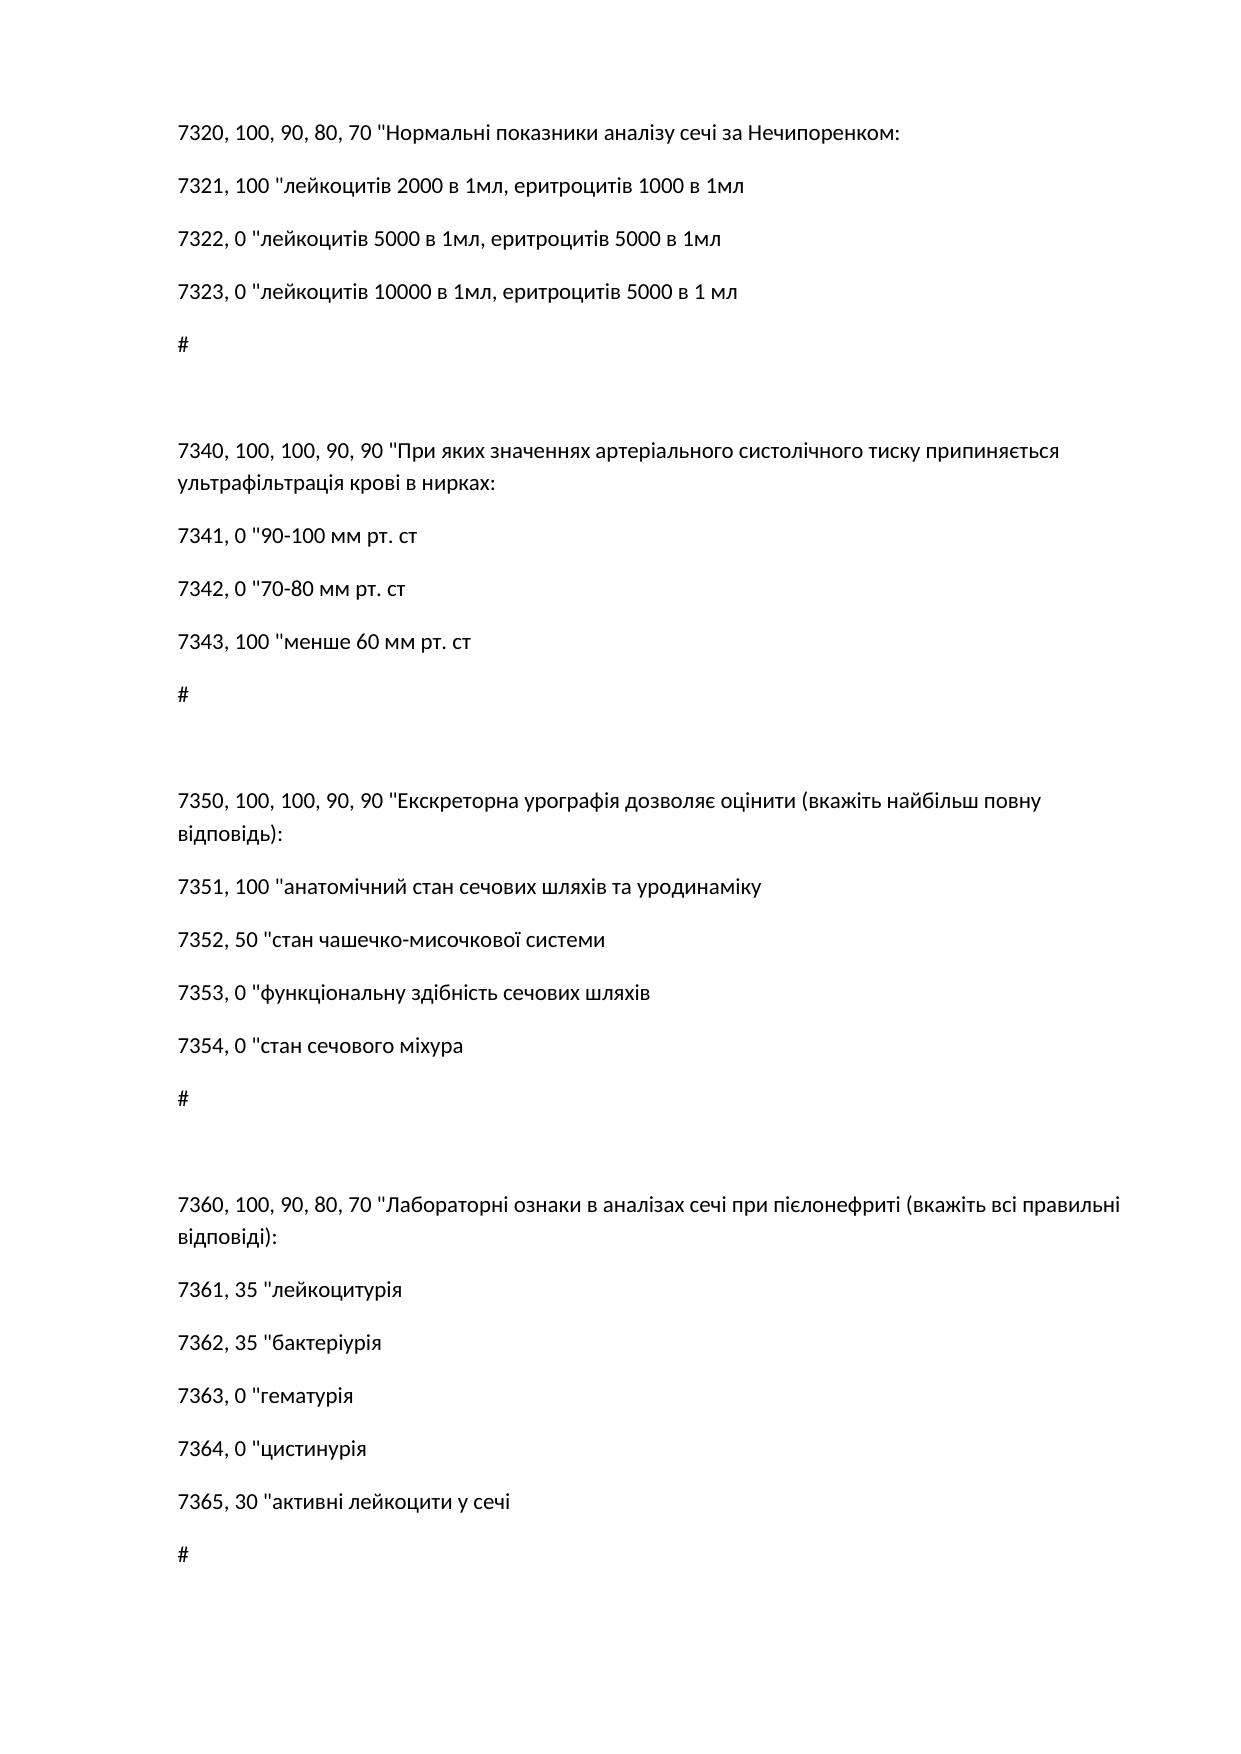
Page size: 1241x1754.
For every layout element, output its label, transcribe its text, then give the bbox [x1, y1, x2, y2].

text 7350, 100, 100, 90, 90 "Екскреторна урографiя дозволяє оцiнити (вкажiть найбiльш повну вiдповiдь): [177, 787, 1152, 847]
text 7323, 0 "лейкоцитiв 10000 в 1мл, еритроцитiв 5000 в 1 мл [177, 277, 1152, 305]
text 7361, 35 "лейкоцитурiя [177, 1275, 1152, 1303]
text # [177, 330, 1152, 358]
text 7354, 0 "стан сечового мiхура [177, 1031, 1152, 1059]
text 7320, 100, 90, 80, 70 "Нормальнi показники аналiзу сечi за Нечипоренком: [177, 118, 1152, 146]
text # [177, 681, 1152, 708]
text # [177, 1540, 1152, 1568]
text 7340, 100, 100, 90, 90 "При яких значеннях артеріального систолічного тиску припиняється ультрафільтрація крові в нирках: [177, 436, 1152, 496]
text 7341, 0 "90-100 мм рт. ст [177, 521, 1152, 549]
text # [177, 1084, 1152, 1112]
text 7351, 100 "анатомiчний стан сечових шляхiв та уродинамiку [177, 872, 1152, 900]
text 7360, 100, 90, 80, 70 "Лабораторні ознаки в аналiзах сечi при пiєлонефритi (вкажіть всі правильні відповіді): [177, 1190, 1152, 1250]
text 7342, 0 "70-80 мм рт. ст [177, 574, 1152, 602]
text 7352, 50 "стан чашечко-мисочкової системи [177, 925, 1152, 953]
text 7321, 100 "лейкоцитiв 2000 в 1мл, еритроцитiв 1000 в 1мл [177, 171, 1152, 199]
text 7364, 0 "цистинурiя [177, 1434, 1152, 1462]
text 7353, 0 "функцiональну здiбнiсть сечових шляхiв [177, 978, 1152, 1006]
text 7362, 35 "бактерiурiя [177, 1328, 1152, 1356]
text 7343, 100 "менше 60 мм рт. ст [177, 627, 1152, 656]
text 7322, 0 "лейкоцитiв 5000 в 1мл, еритроцитiв 5000 в 1мл [177, 224, 1152, 252]
text 7365, 30 "активнi лейкоцити у сечi [177, 1487, 1152, 1515]
text 7363, 0 "гематурiя [177, 1381, 1152, 1409]
